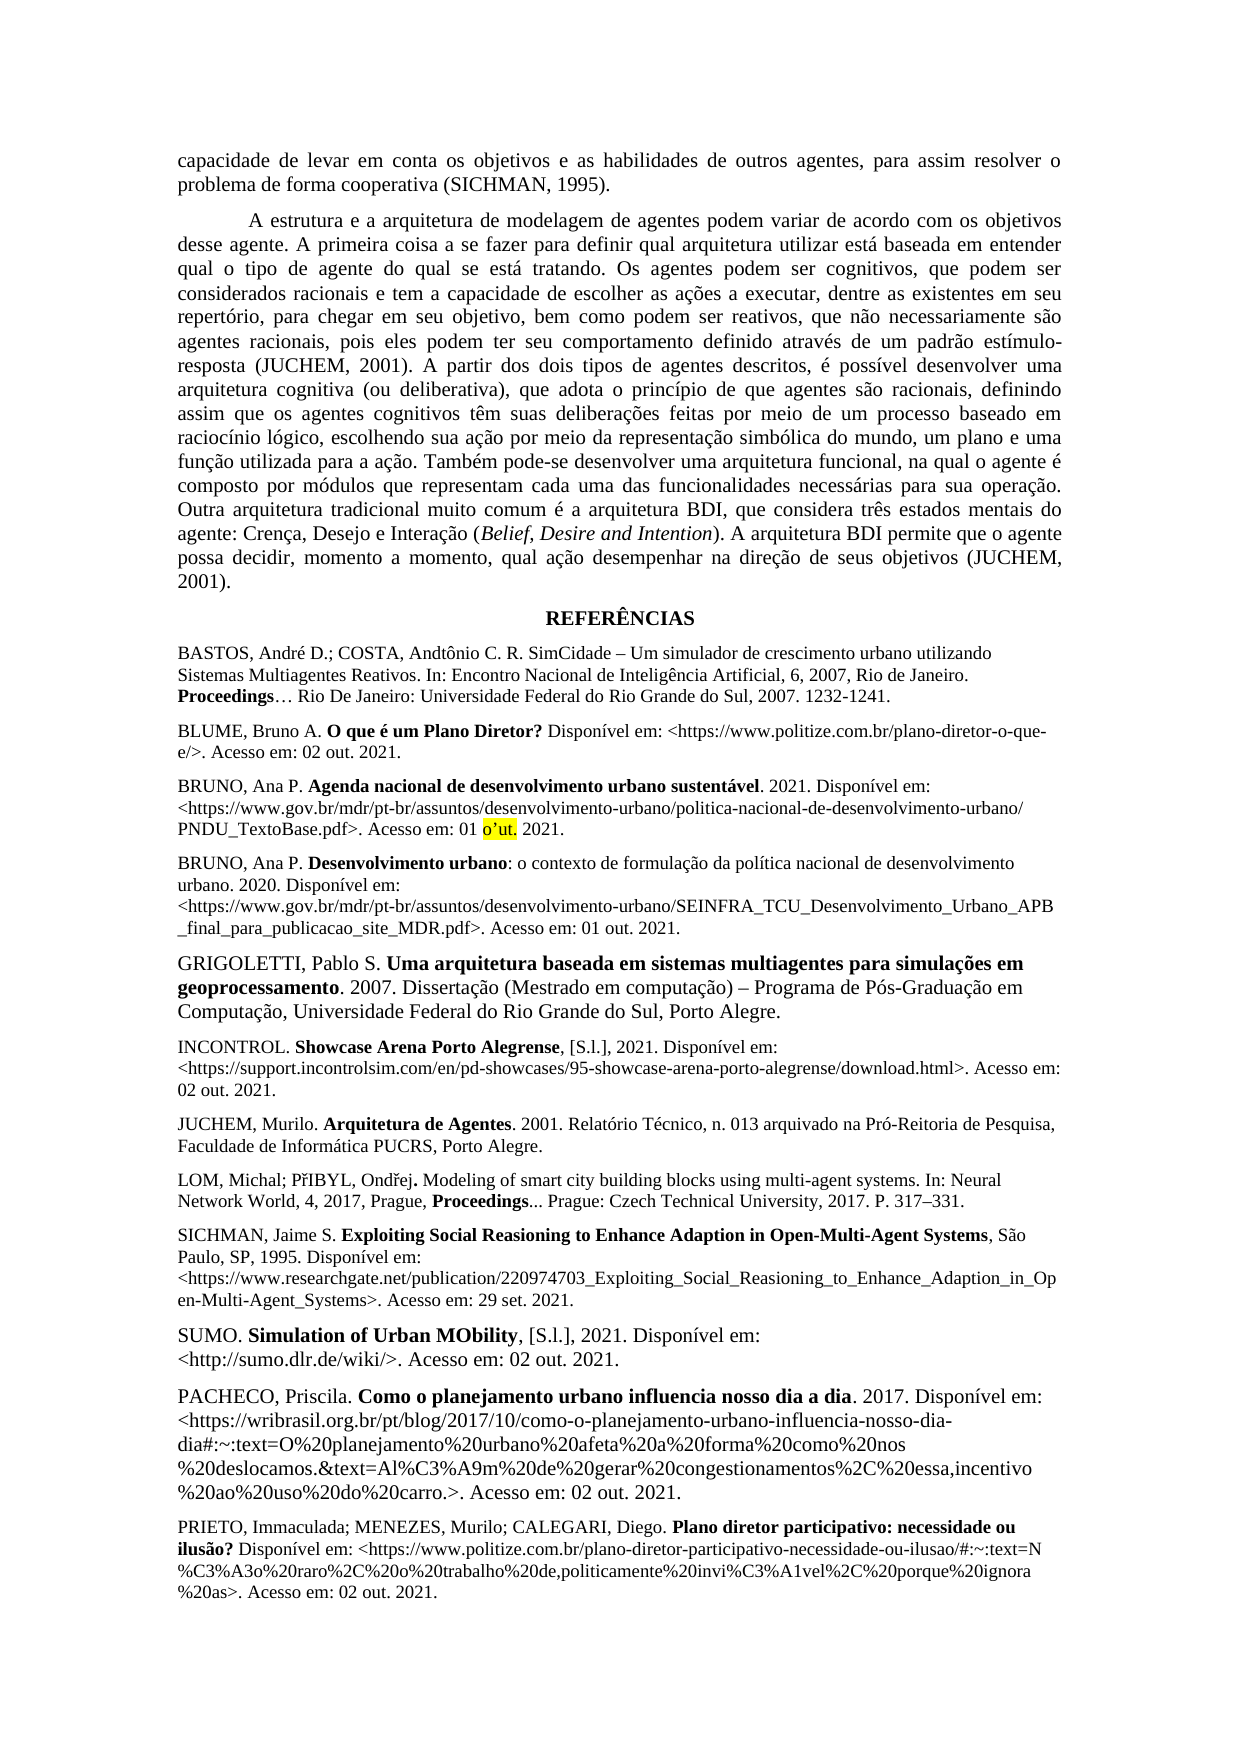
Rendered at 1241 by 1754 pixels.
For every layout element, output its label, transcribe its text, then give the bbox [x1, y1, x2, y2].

text BASTOS, André D.; COSTA, Andtônio C. R. SimCidade – Um simulador de crescimento urbano utilizando Sistemas Multiagentes Reativos. In: Encontro Nacional de Inteligência Artificial, 6, 2007, Rio de Janeiro. Proceedings… Rio De Janeiro: Universidade Federal do Rio Grande do Sul, 2007. 1232-1241. [177, 642, 1063, 707]
text JUCHEM, Murilo. Arquitetura de Agentes. 2001. Relatório Técnico, n. 013 arquivado na Pró-Reitoria de Pesquisa, Faculdade de Informática PUCRS, Porto Alegre. [177, 1113, 1063, 1156]
text Referências [177, 606, 1063, 630]
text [177, 148, 1063, 196]
text BRUNO, Ana P. Desenvolvimento urbano: o contexto de formulação da política nacional de desenvolvimento urbano. 2020. Disponível em: <https://www.gov.br/mdr/pt-br/assuntos/desenvolvimento-urbano/SEINFRA_TCU_Desenvolvimento_Urbano_APB_final_para_publicacao_site_MDR.pdf>. Acesso em: 01 out. 2021. [177, 852, 1063, 938]
text PACHECO, Priscila. Como o planejamento urbano influencia nosso dia a dia. 2017. Disponível em: <https://wribrasil.org.br/pt/blog/2017/10/como-o-planejamento-urbano-influencia-nosso-dia-dia#:~:text=O%20planejamento%20urbano%20afeta%20a%20forma%20como%20nos%20deslocamos.&text=Al%C3%A9m%20de%20gerar%20congestionamentos%2C%20essa,incentivo%20ao%20uso%20do%20carro.>. Acesso em: 02 out. 2021. [177, 1383, 1063, 1504]
text SICHMAN, Jaime S. Exploiting Social Reasioning to Enhance Adaption in Open-Multi-Agent Systems, São Paulo, SP, 1995. Disponível em: <https://www.researchgate.net/publication/220974703_Exploiting_Social_Reasioning_to_Enhance_Adaption_in_Open-Multi-Agent_Systems>. Acesso em: 29 set. 2021. [177, 1224, 1063, 1310]
text PRIETO, Immaculada; MENEZES, Murilo; CALEGARI, Diego. Plano diretor participativo: necessidade ou ilusão? Disponível em: <https://www.politize.com.br/plano-diretor-participativo-necessidade-ou-ilusao/#:~:text=N%C3%A3o%20raro%2C%20o%20trabalho%20de,politicamente%20invi%C3%A1vel%2C%20porque%20ignora%20as>. Acesso em: 02 out. 2021. [177, 1516, 1063, 1603]
text LOM, Michal; PřIBYL, Ondřej. Modeling of smart city building blocks using multi-agent systems. In: Neural Network World, 4, 2017, Prague, Proceedings... Prague: Czech Technical University, 2017. P. 317–331. [177, 1168, 1063, 1212]
text GRIGOLETTI, Pablo S. Uma arquitetura baseada em sistemas multiagentes para simulações em geoprocessamento. 2007. Dissertação (Mestrado em computação) – Programa de Pós-Graduação em Computação, Universidade Federal do Rio Grande do Sul, Porto Alegre. [177, 951, 1063, 1023]
text INCONTROL. Showcase Arena Porto Alegrense, [S.l.], 2021. Disponível em: <https://support.incontrolsim.com/en/pd-showcases/95-showcase-arena-porto-alegrense/download.html>. Acesso em: 02 out. 2021. [177, 1036, 1063, 1100]
text BLUME, Bruno A. O que é um Plano Diretor? Disponível em: <https://www.politize.com.br/plano-diretor-o-que-e/>. Acesso em: 02 out. 2021. [177, 719, 1063, 763]
text A estrutura e a arquitetura de modelagem de agentes podem variar de acordo com os objetivos desse agente. A primeira coisa a se fazer para definir qual arquitetura utilizar está baseada em entender qual o tipo de agente do qual se está tratando. Os agentes podem ser cognitivos, que podem ser considerados racionais e tem a capacidade de escolher as ações a executar, dentre as existentes em seu repertório, para chegar em seu objetivo, bem como podem ser reativos, que não necessariamente são agentes racionais, pois eles podem ter seu comportamento definido através de um padrão estímulo-resposta (JUCHEM, 2001). A partir dos dois tipos de agentes descritos, é possível desenvolver uma arquitetura cognitiva (ou deliberativa), que adota o princípio de que agentes são racionais, definindo assim que os agentes cognitivos têm suas deliberações feitas por meio de um processo baseado em raciocínio lógico, escolhendo sua ação por meio da representação simbólica do mundo, um plano e uma função utilizada para a ação. Também pode-se desenvolver uma arquitetura funcional, na qual o agente é composto por módulos que representam cada uma das funcionalidades necessárias para sua operação. Outra arquitetura tradicional muito comum é a arquitetura BDI, que considera três estados mentais do agente: Crença, Desejo e Interação (Belief, Desire and Intention). A arquitetura BDI permite que o agente possa decidir, momento a momento, qual ação desempenhar na direção de seus objetivos (JUCHEM, 2001). [177, 208, 1063, 593]
text BRUNO, Ana P. Agenda nacional de desenvolvimento urbano sustentável. 2021. Disponível em: <https://www.gov.br/mdr/pt-br/assuntos/desenvolvimento-urbano/politica-nacional-de-desenvolvimento-urbano/PNDU_TextoBase.pdf>. Acesso em: 01 o’ut. 2021. [177, 775, 1063, 840]
text SUMO. Simulation of Urban MObility, [S.l.], 2021. Disponível em: <http://sumo.dlr.de/wiki/>. Acesso em: 02 out. 2021. [177, 1323, 1063, 1371]
